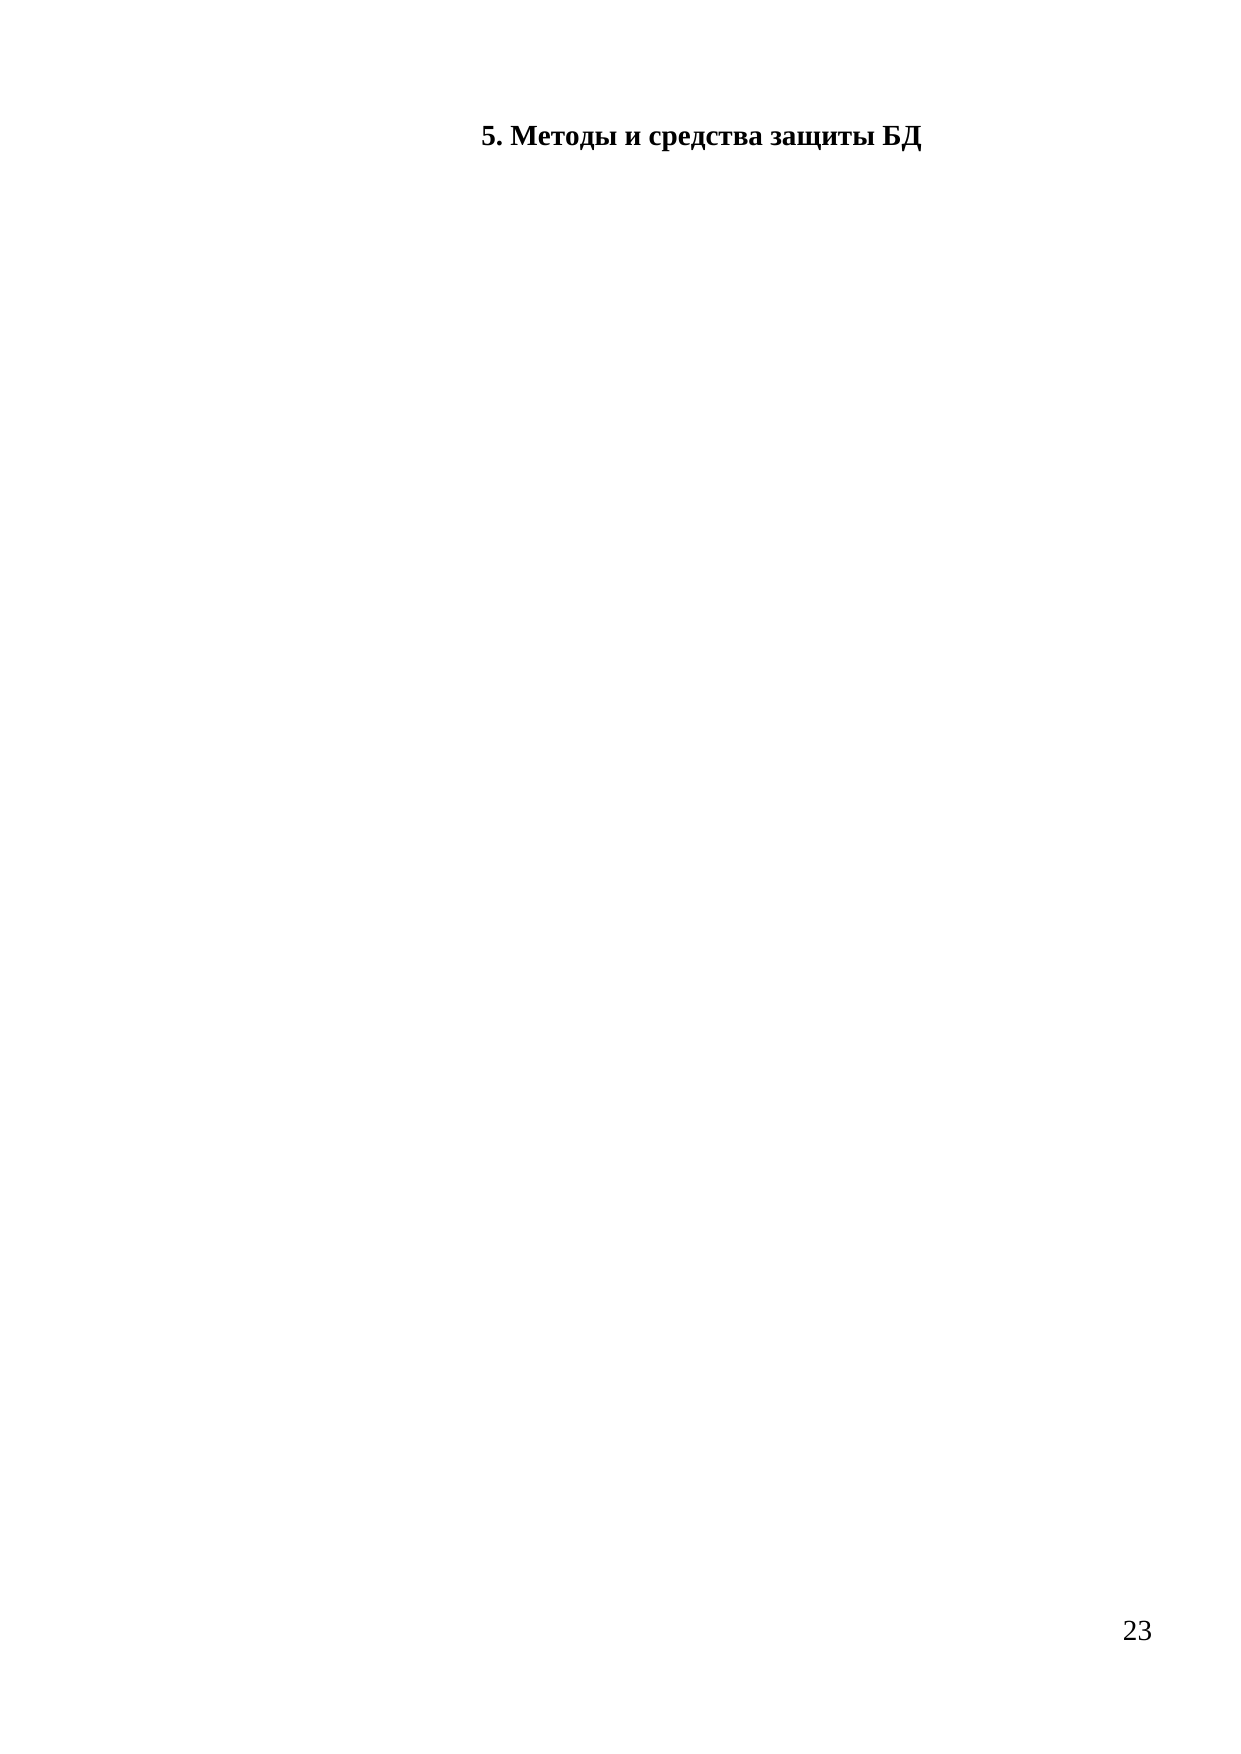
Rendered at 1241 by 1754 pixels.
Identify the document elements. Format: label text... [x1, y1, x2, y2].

subtitle 5. Методы и средства защиты БД [177, 118, 1152, 152]
